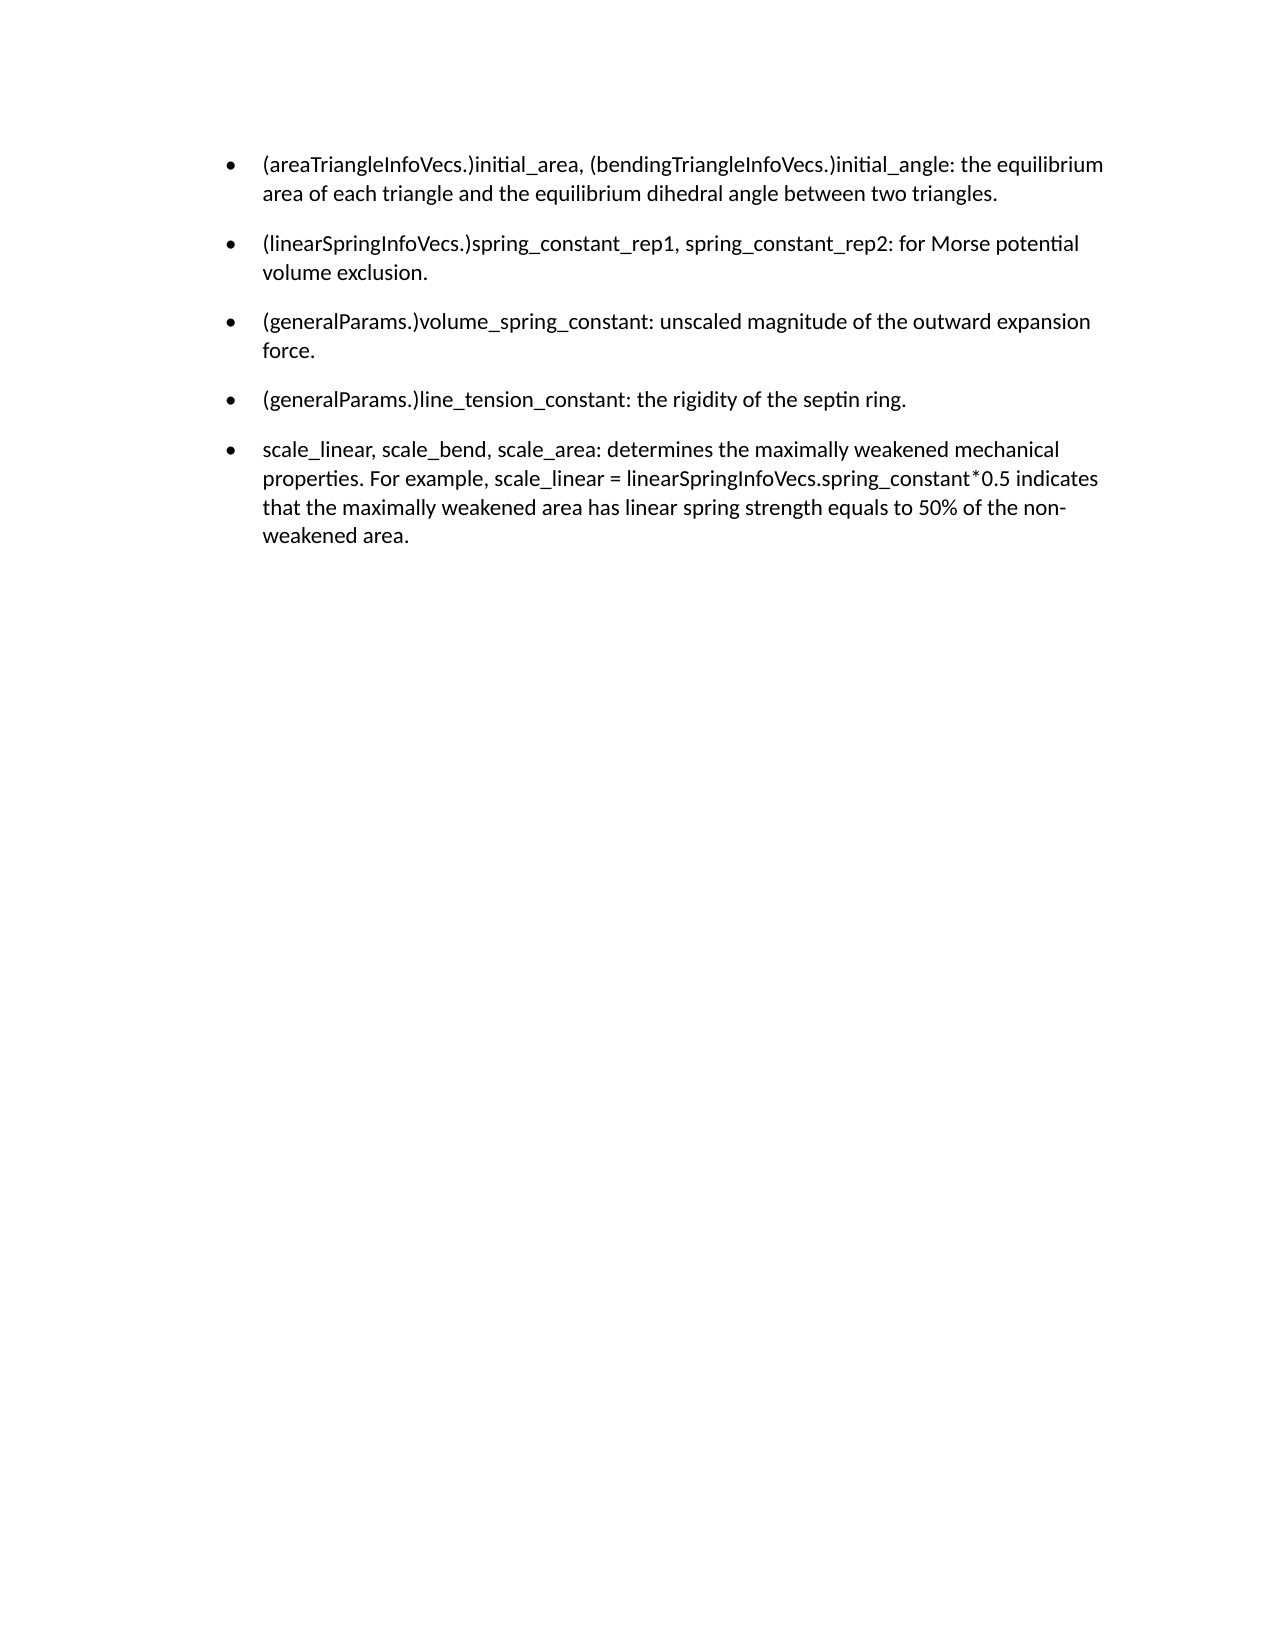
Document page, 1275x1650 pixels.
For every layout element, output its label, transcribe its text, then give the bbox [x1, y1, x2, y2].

list (generalParams.)line_tension_constant: the rigidity of the septin ring. [225, 385, 1125, 414]
list (areaTriangleInfoVecs.)initial_area, (bendingTriangleInfoVecs.)initial_angle: the equilibrium area of each triangle and the equilibrium dihedral angle between two triangles. [225, 150, 1125, 207]
list (generalParams.)volume_spring_constant: unscaled magnitude of the outward expansion force. [225, 307, 1125, 364]
list scale_linear, scale_bend, scale_area: determines the maximally weakened mechanical properties. For example, scale_linear = linearSpringInfoVecs.spring_constant*0.5 indicates that the maximally weakened area has linear spring strength equals to 50% of the non-weakened area. [225, 434, 1125, 549]
list (linearSpringInfoVecs.)spring_constant_rep1, spring_constant_rep2: for Morse potential volume exclusion. [225, 228, 1125, 286]
